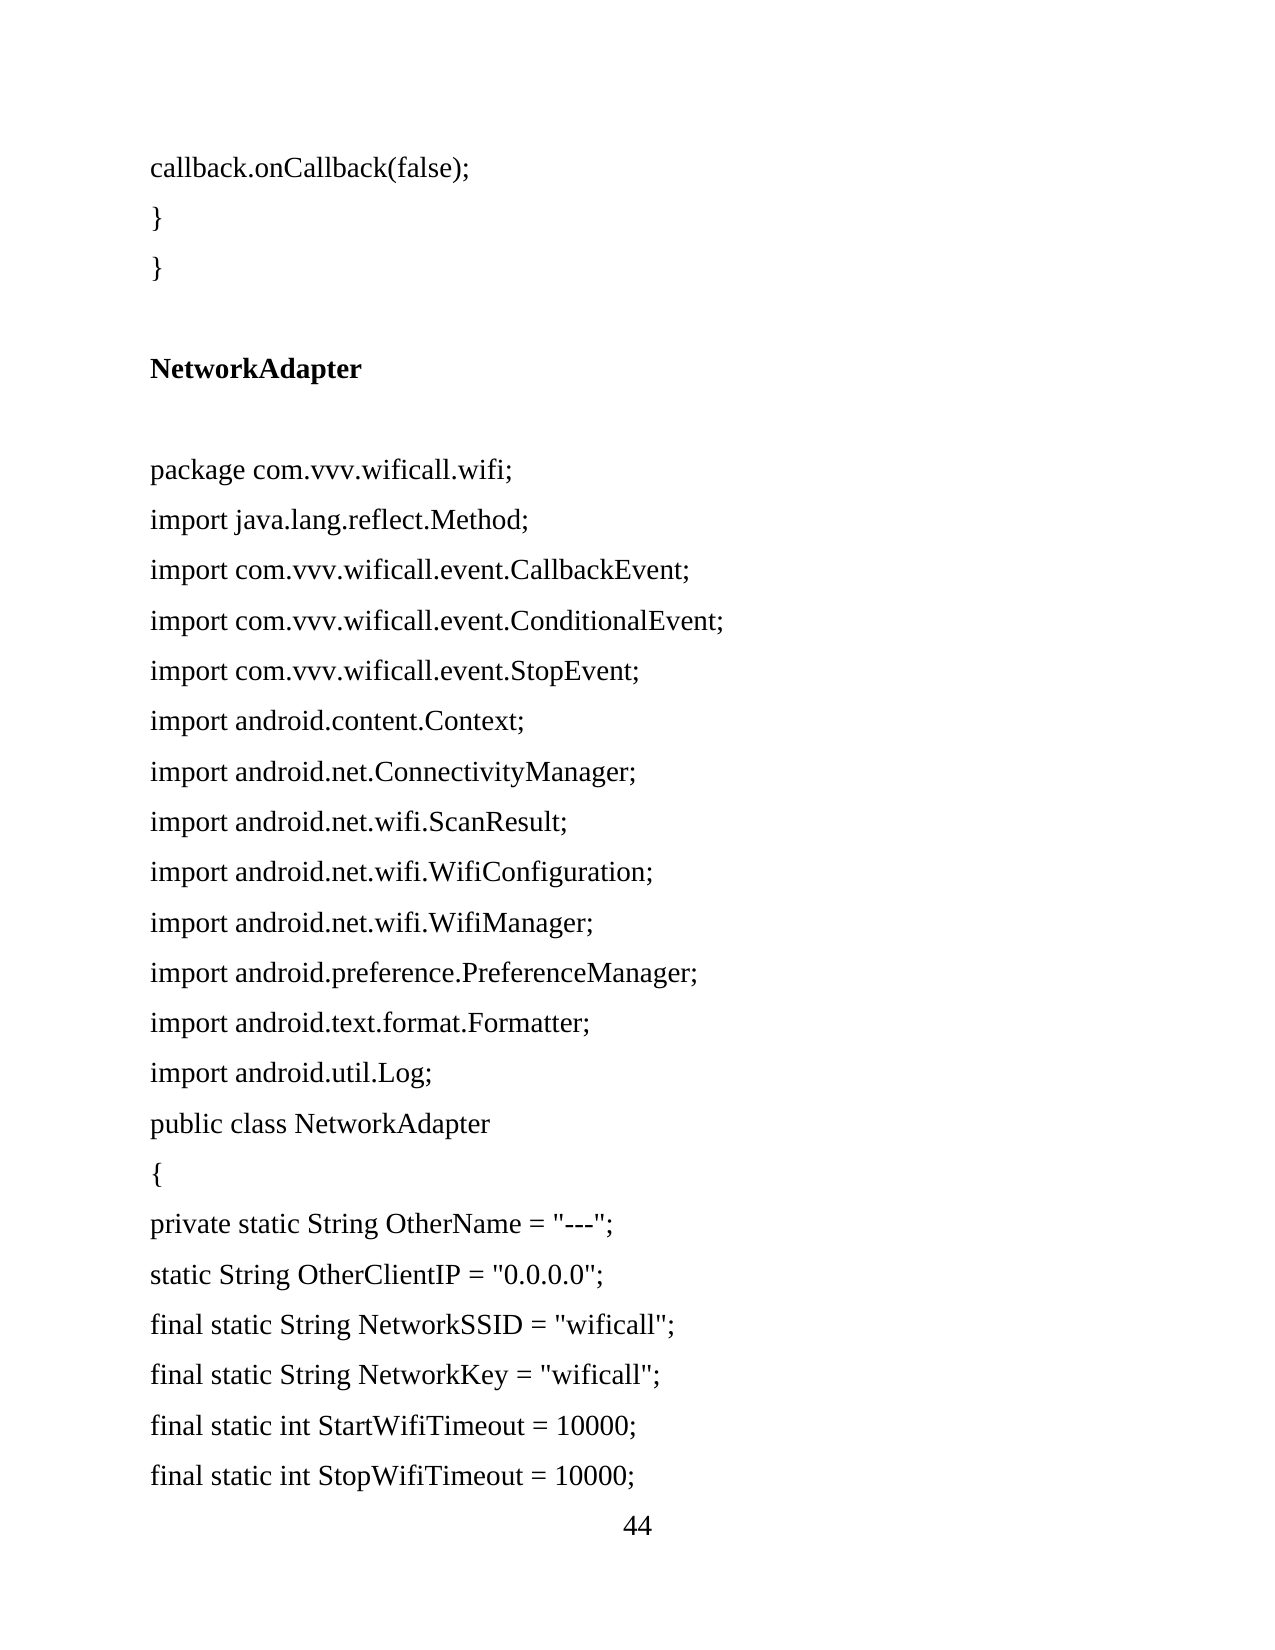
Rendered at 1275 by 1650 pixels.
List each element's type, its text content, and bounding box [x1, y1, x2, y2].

text callback.onCallback(false); [150, 150, 1125, 183]
text private static String OtherName = "---"; [150, 1207, 1125, 1240]
text import android.net.wifi.ScanResult; [150, 804, 1125, 838]
text import android.text.format.Formatter; [150, 1005, 1125, 1039]
text public class NetworkAdapter [150, 1106, 1125, 1139]
text final static String NetworkSSID = "wificall"; [150, 1307, 1125, 1341]
text } [150, 200, 1125, 234]
text final static int StopWifiTimeout = 10000; [150, 1458, 1125, 1492]
text { [150, 1156, 1125, 1190]
text import android.net.ConnectivityManager; [150, 754, 1125, 787]
text NetworkAdapter [150, 351, 1125, 385]
text } [150, 251, 1125, 284]
text import android.net.wifi.WifiManager; [150, 905, 1125, 938]
text import android.net.wifi.WifiConfiguration; [150, 854, 1125, 888]
text final static int StartWifiTimeout = 10000; [150, 1408, 1125, 1441]
text import com.vvv.wificall.event.ConditionalEvent; [150, 603, 1125, 636]
text import com.vvv.wificall.event.CallbackEvent; [150, 552, 1125, 586]
text import com.vvv.wificall.event.StopEvent; [150, 653, 1125, 687]
text package com.vvv.wificall.wifi; [150, 452, 1125, 485]
text import java.lang.reflect.Method; [150, 502, 1125, 536]
text import android.util.Log; [150, 1056, 1125, 1089]
text import android.content.Context; [150, 703, 1125, 737]
text final static String NetworkKey = "wificall"; [150, 1357, 1125, 1391]
text import android.preference.PreferenceManager; [150, 955, 1125, 988]
text static String OtherClientIP = "0.0.0.0"; [150, 1257, 1125, 1290]
